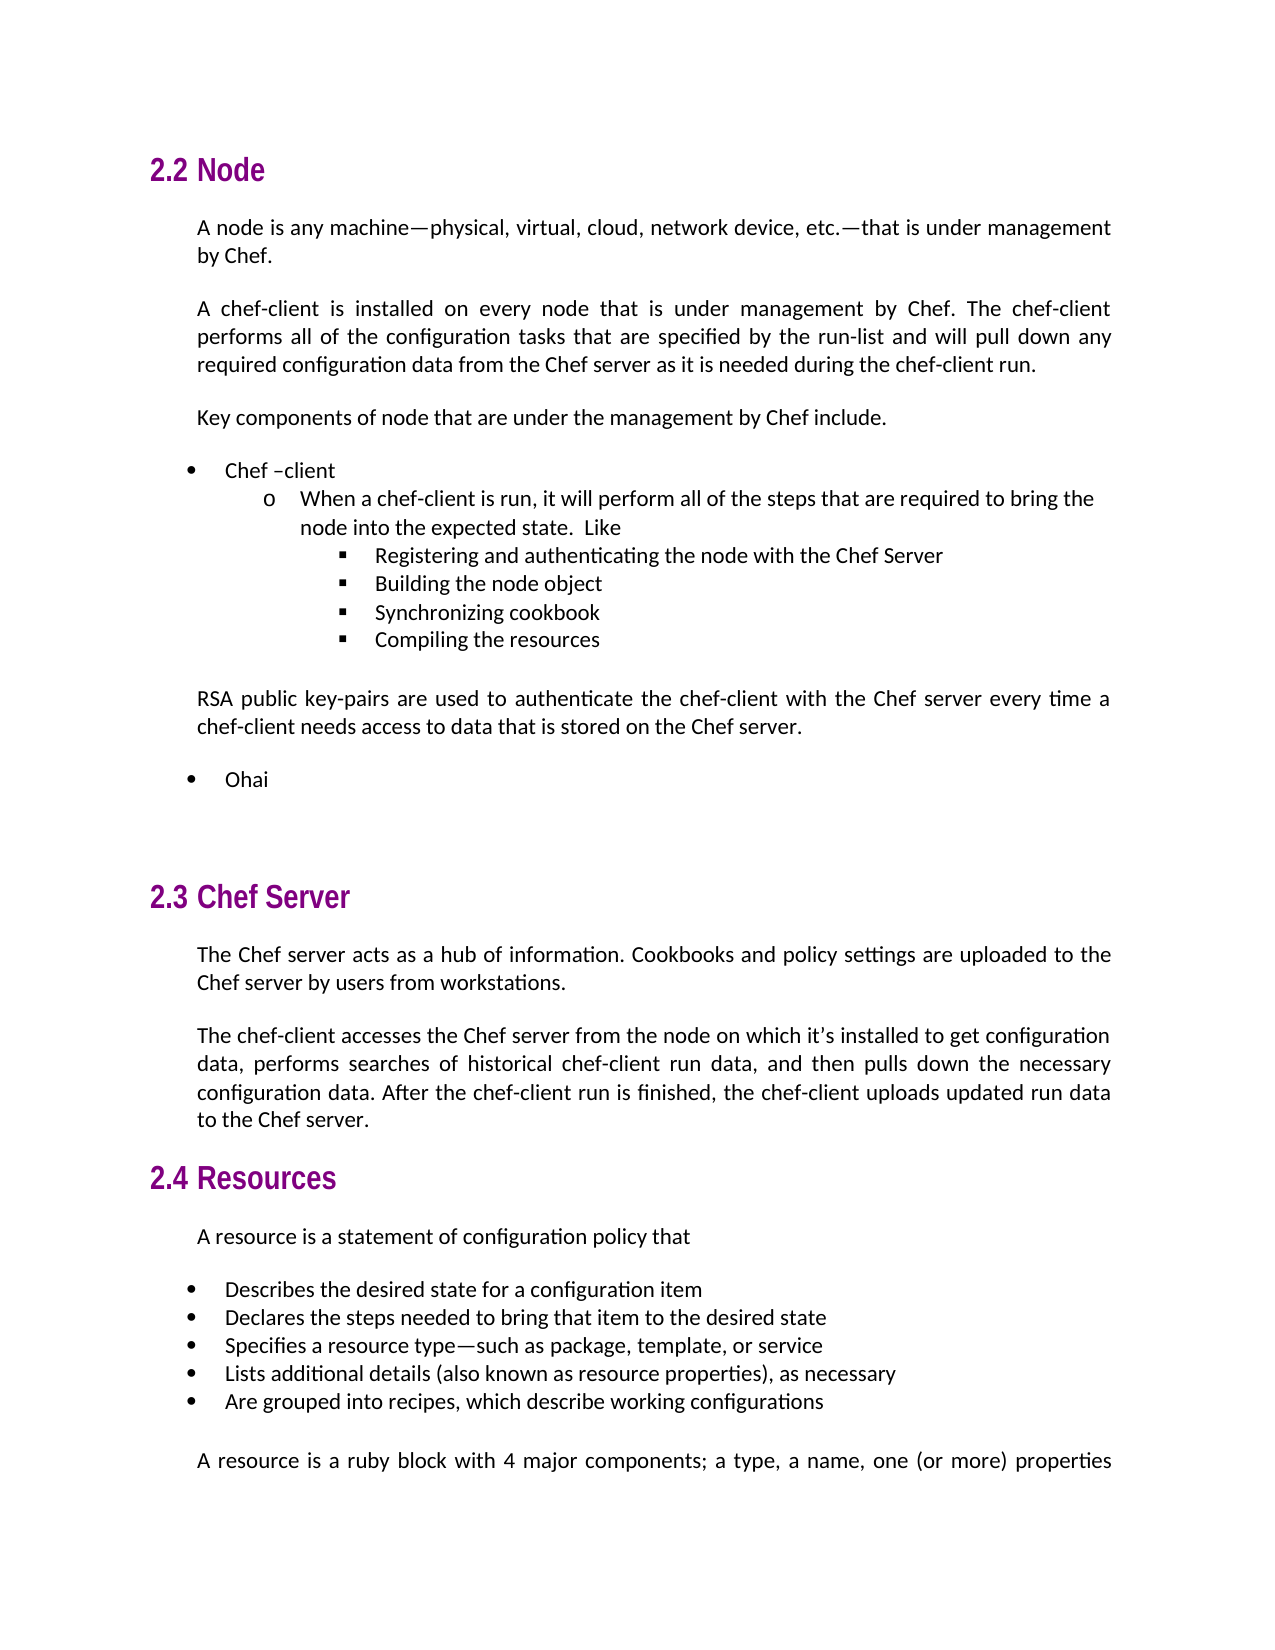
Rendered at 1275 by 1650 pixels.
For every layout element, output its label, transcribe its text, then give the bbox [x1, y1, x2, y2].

list Ohai [187, 766, 1125, 793]
list Declares the steps needed to bring that item to the desired state [187, 1303, 1125, 1331]
list Compiling the resources [337, 626, 1125, 654]
list Describes the desired state for a configuration item [187, 1275, 1125, 1303]
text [197, 1446, 1113, 1474]
text A node is any machine—physical, virtual, cloud, network device, etc.—that is under management by Chef. [197, 213, 1113, 269]
subtitle Node [150, 150, 1113, 188]
list Synchronizing cookbook [337, 598, 1125, 626]
list Chef –client [187, 456, 1125, 484]
text Key components of node that are under the management by Chef include. [197, 403, 1113, 431]
list When a chef-client is run, it will perform all of the steps that are required to bring the node into the expected state. Like [262, 484, 1125, 542]
list Are grouped into recipes, which describe working configurations [187, 1387, 1125, 1415]
list Registering and authenticating the node with the Chef Server [337, 542, 1125, 569]
list Lists additional details (also known as resource properties), as necessary [187, 1359, 1125, 1387]
list Specifies a resource type—such as package, template, or service [187, 1331, 1125, 1359]
subtitle Chef Server [150, 877, 1113, 916]
list Building the node object [337, 569, 1125, 598]
subtitle Resources [150, 1159, 1113, 1197]
text A resource is a statement of configuration policy that [197, 1222, 1113, 1250]
text The chef-client accesses the Chef server from the node on which it’s installed to get configuration data, performs searches of historical chef-client run data, and then pulls down the necessary configuration data. After the chef-client run is finished, the chef-client uploads updated run data to the Chef server. [197, 1022, 1113, 1134]
text A chef-client is installed on every node that is under management by Chef. The chef-client performs all of the configuration tasks that are specified by the run-list and will pull down any required configuration data from the Chef server as it is needed during the chef-client run. [197, 294, 1113, 378]
text RSA public key-pairs are used to authenticate the chef-client with the Chef server every time a chef-client needs access to data that is stored on the Chef server. [197, 684, 1113, 741]
text The Chef server acts as a hub of information. Cookbooks and policy settings are uploaded to the Chef server by users from workstations. [197, 941, 1113, 997]
